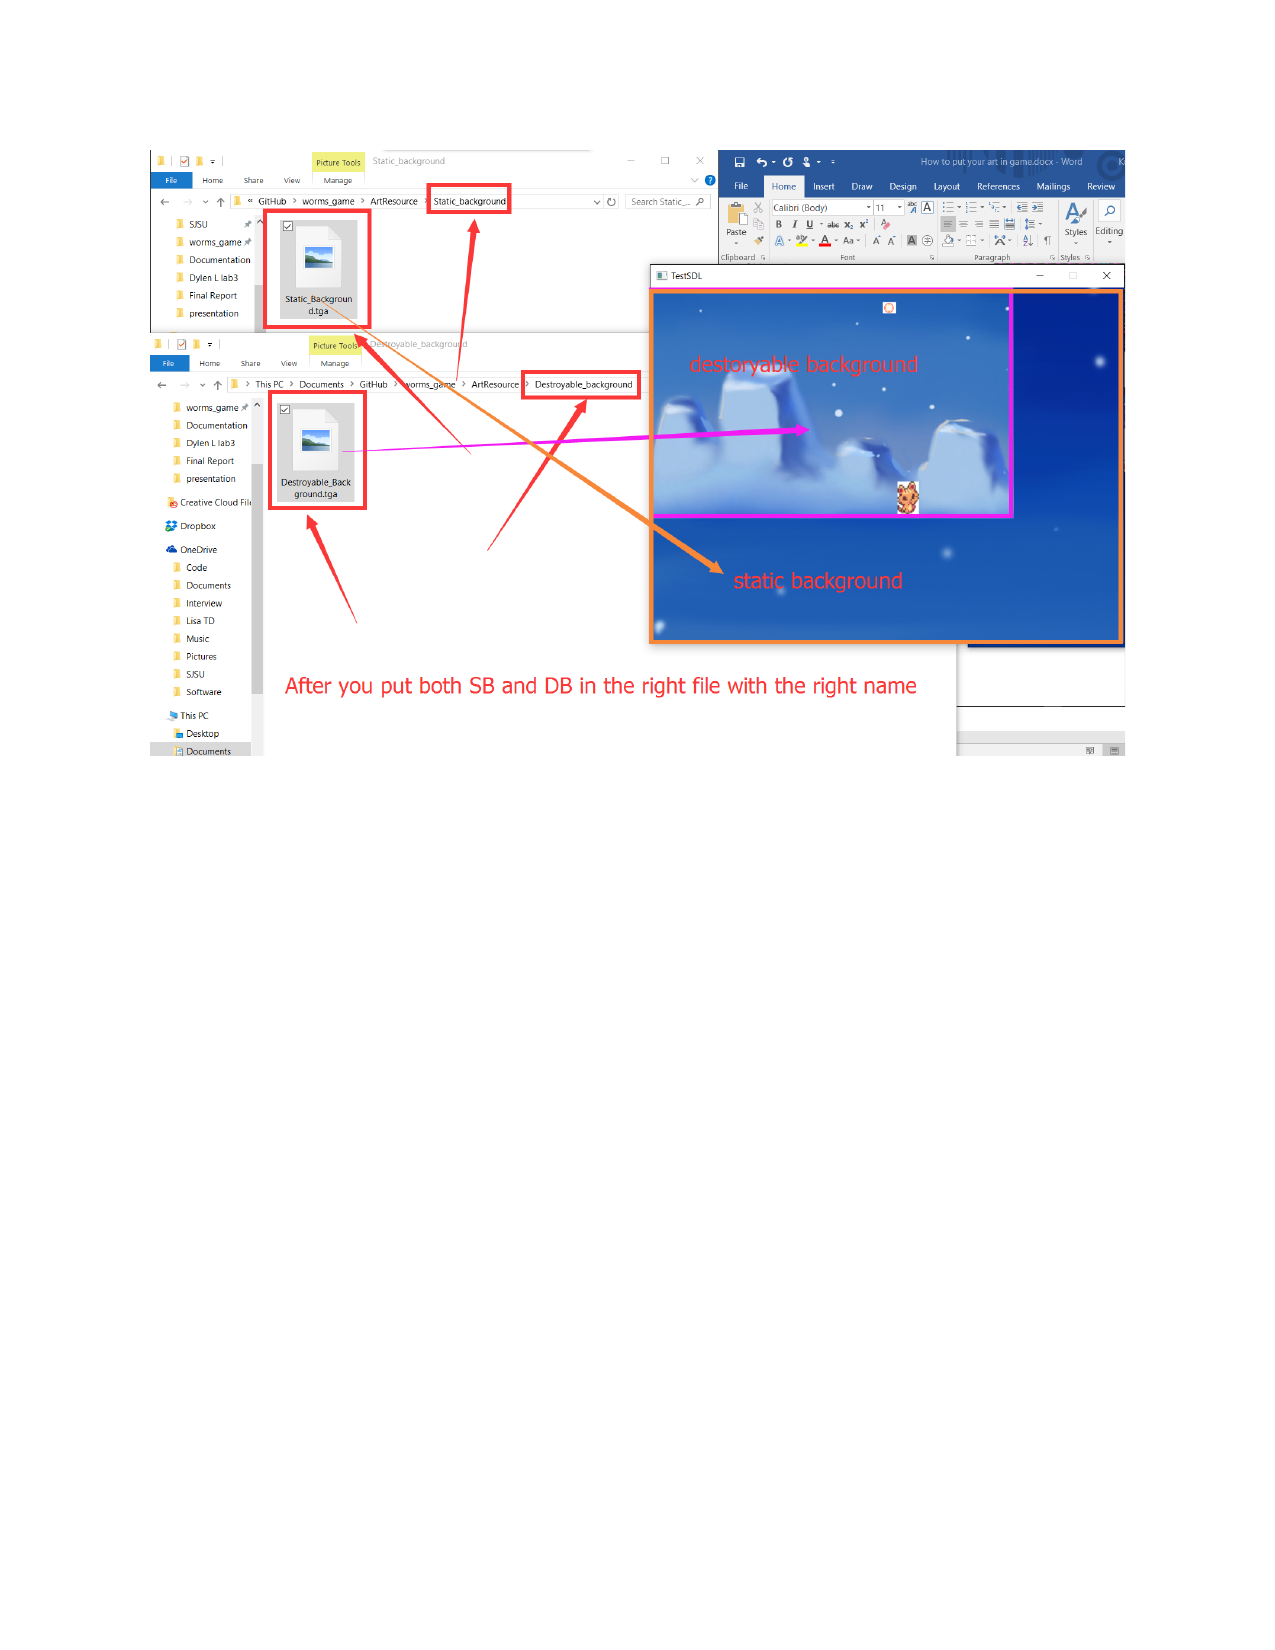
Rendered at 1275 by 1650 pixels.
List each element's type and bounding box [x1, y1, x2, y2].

picture [150, 150, 1125, 756]
